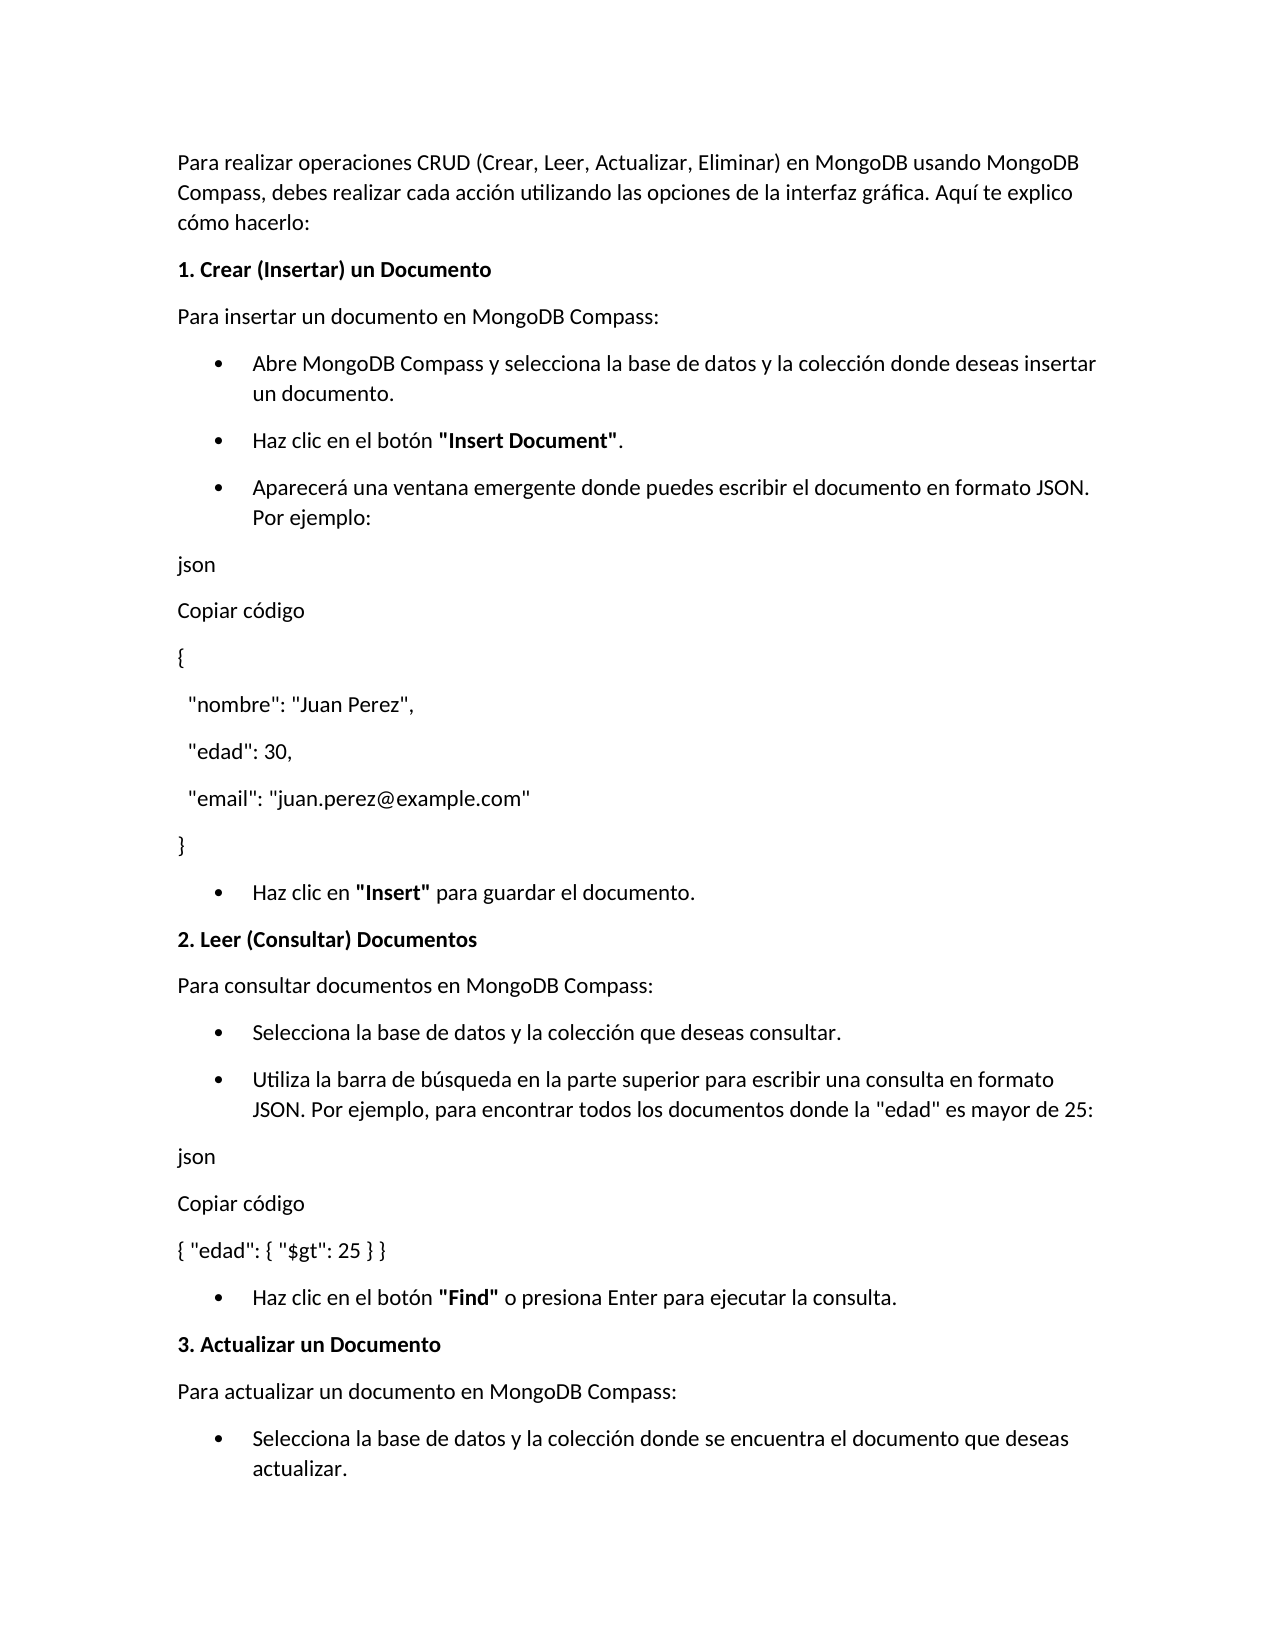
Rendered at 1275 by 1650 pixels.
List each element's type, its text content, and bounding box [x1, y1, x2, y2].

text Para insertar un documento en MongoDB Compass: [177, 302, 1098, 330]
text "edad": 30, [177, 737, 1098, 765]
list Selecciona la base de datos y la colección donde se encuentra el documento que deseas actualizar. [215, 1424, 1098, 1482]
list Utiliza la barra de búsqueda en la parte superior para escribir una consulta en formato JSON. Por ejemplo, para encontrar todos los documentos donde la "edad" es mayor de 25: [215, 1065, 1098, 1123]
text "nombre": "Juan Perez", [177, 690, 1098, 718]
list Aparecerá una ventana emergente donde puedes escribir el documento en formato JSON. Por ejemplo: [215, 473, 1098, 531]
list Haz clic en el botón "Insert Document". [215, 426, 1098, 454]
list Selecciona la base de datos y la colección que deseas consultar. [215, 1018, 1098, 1046]
text } [177, 831, 1098, 859]
list Haz clic en "Insert" para guardar el documento. [215, 878, 1098, 906]
text json [177, 1142, 1098, 1170]
text 1. Crear (Insertar) un Documento [177, 255, 1098, 283]
text Para actualizar un documento en MongoDB Compass: [177, 1377, 1098, 1405]
text Para realizar operaciones CRUD (Crear, Leer, Actualizar, Eliminar) en MongoDB usando MongoDB Compass, debes realizar cada acción utilizando las opciones de la interfaz gráfica. Aquí te explico cómo hacerlo: [177, 148, 1098, 236]
text { [177, 643, 1098, 671]
list Abre MongoDB Compass y selecciona la base de datos y la colección donde deseas insertar un documento. [215, 349, 1098, 407]
text 3. Actualizar un Documento [177, 1330, 1098, 1358]
text Copiar código [177, 597, 1098, 624]
text json [177, 550, 1098, 578]
text 2. Leer (Consultar) Documentos [177, 925, 1098, 953]
text "email": "juan.perez@example.com" [177, 784, 1098, 812]
text { "edad": { "$gt": 25 } } [177, 1236, 1098, 1264]
text Para consultar documentos en MongoDB Compass: [177, 972, 1098, 999]
list Haz clic en el botón "Find" o presiona Enter para ejecutar la consulta. [215, 1283, 1098, 1311]
text Copiar código [177, 1189, 1098, 1217]
